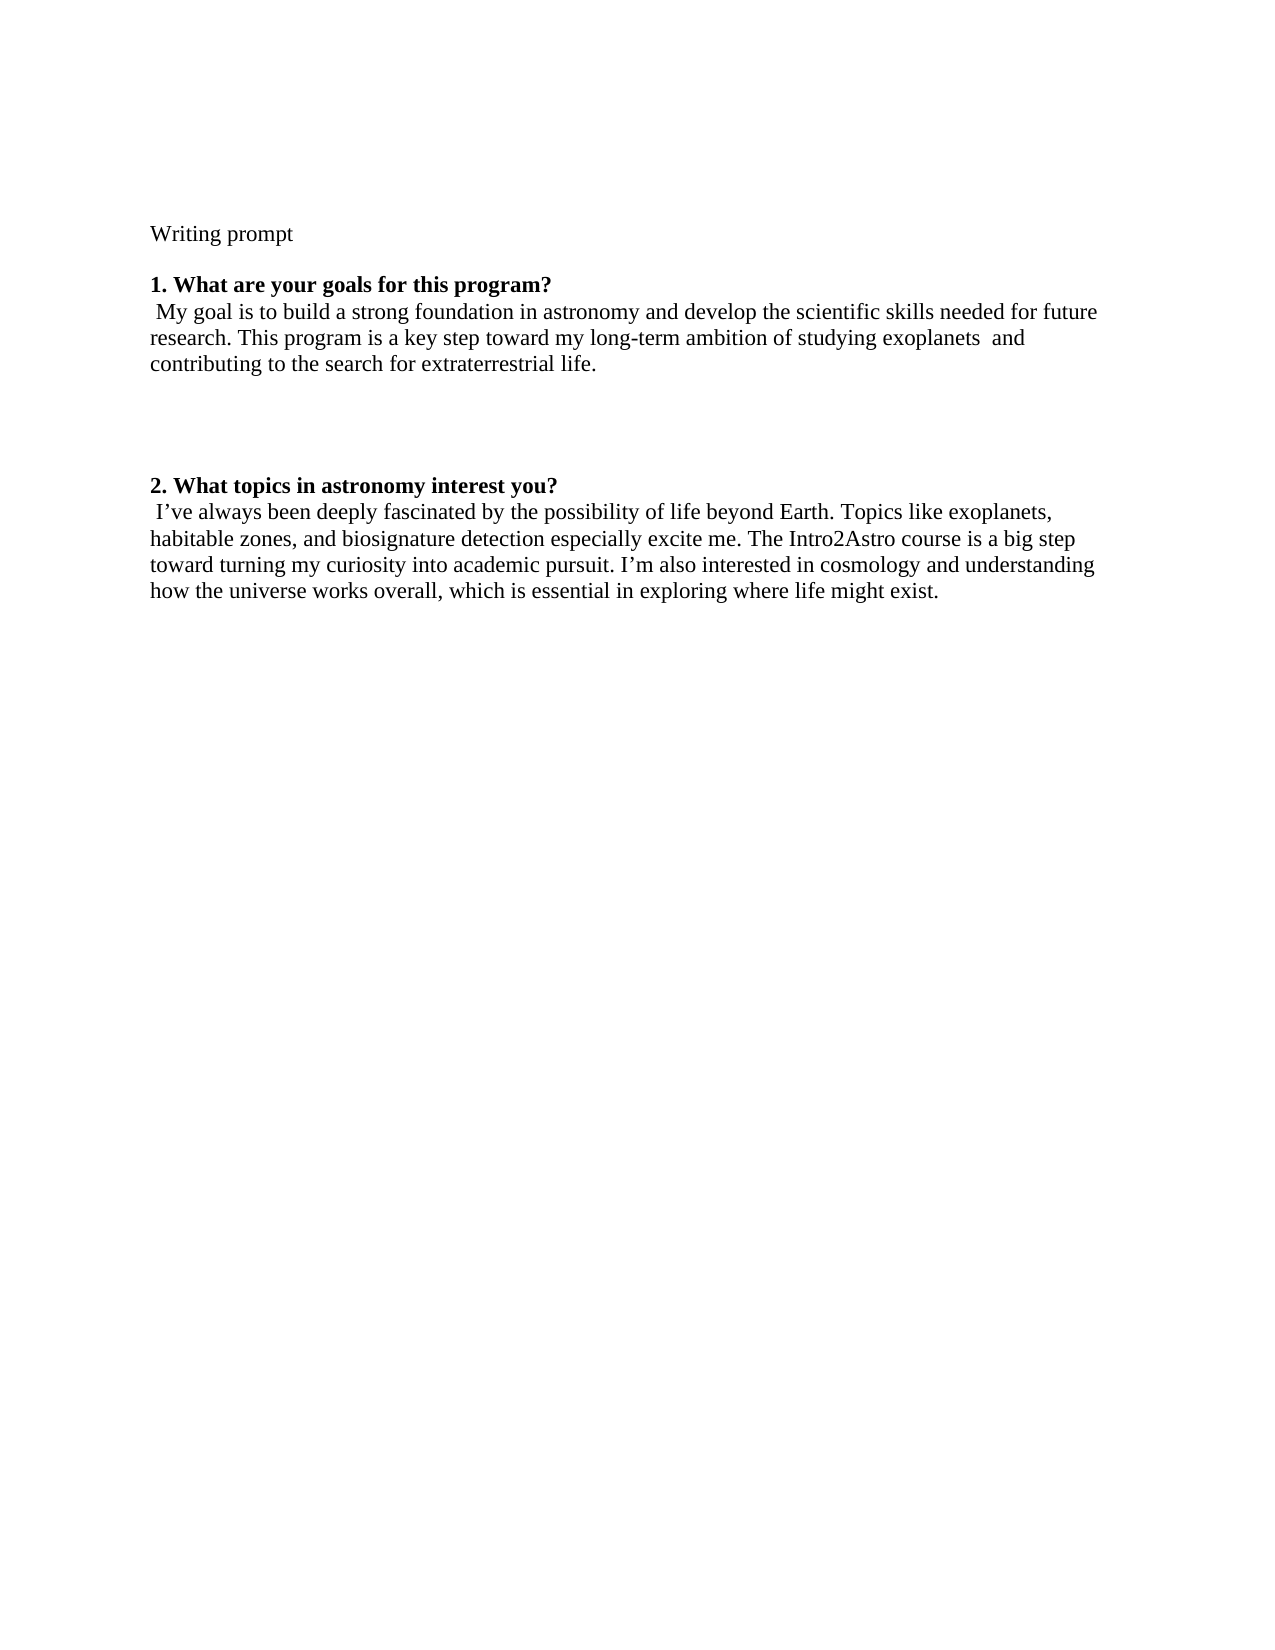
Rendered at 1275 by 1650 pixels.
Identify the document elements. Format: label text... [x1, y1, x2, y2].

text 1. What are your goals for this program? My goal is to build a strong foundation in astronomy and develop the scientific skills needed for future research. This program is a key step toward my long-term ambition of studying exoplanets and contributing to the search for extraterrestrial life. [150, 271, 1125, 377]
text 2. What topics in astronomy interest you? I’ve always been deeply fascinated by the possibility of life beyond Earth. Topics like exoplanets, habitable zones, and biosignature detection especially excite me. The Intro2Astro course is a big step toward turning my curiosity into academic pursuit. I’m also interested in cosmology and understanding how the universe works overall, which is essential in exploring where life might exist. [150, 472, 1125, 604]
text Writing prompt [150, 220, 1125, 246]
